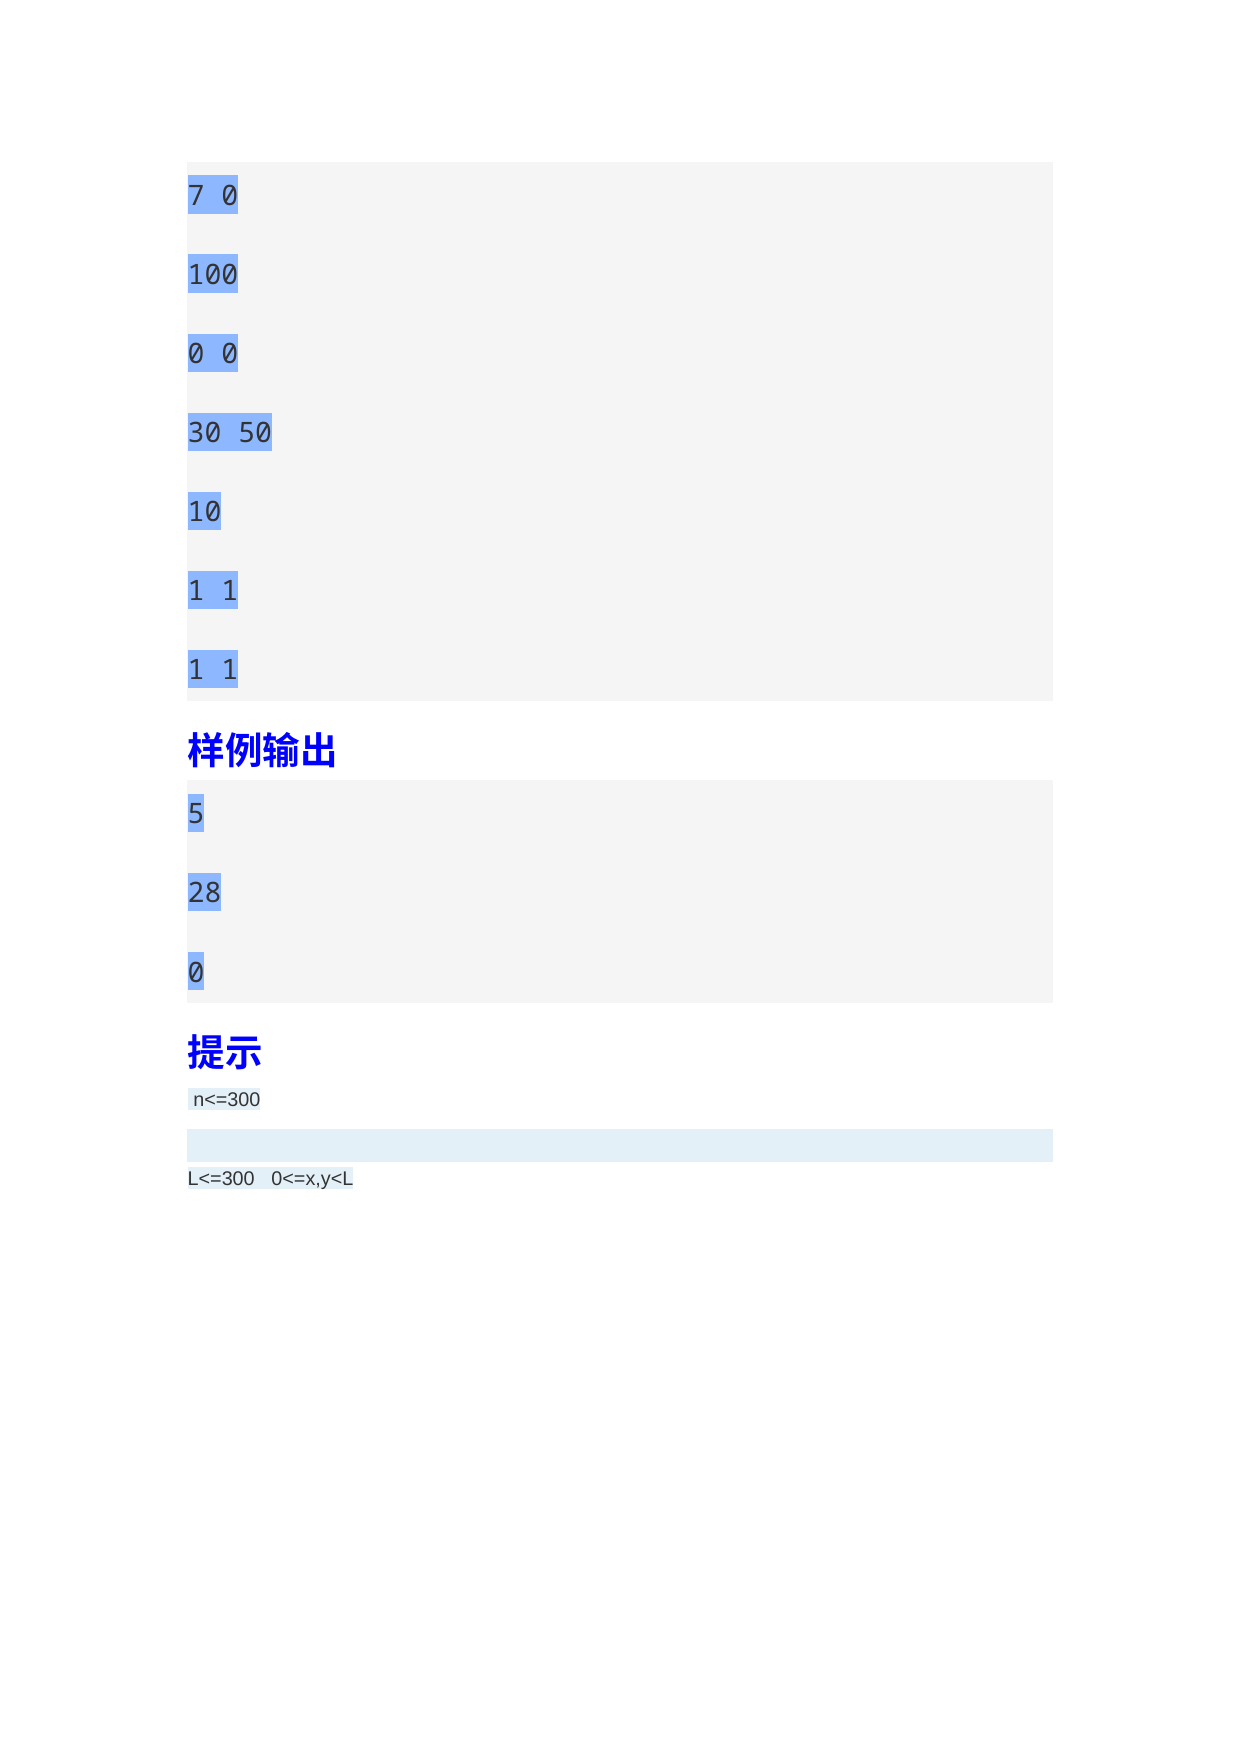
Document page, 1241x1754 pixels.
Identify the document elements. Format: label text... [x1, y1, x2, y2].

subtitle 样例输出 [187, 715, 1053, 780]
text 0 0 [187, 320, 1053, 385]
text 100 [187, 241, 1053, 306]
text 10 [187, 478, 1053, 543]
text 30 50 [187, 399, 1053, 464]
text 28 [187, 859, 1053, 924]
text 1 1 [187, 636, 1053, 701]
text 0 [187, 938, 1053, 1003]
text 7 0 [187, 162, 1053, 227]
text L<=300 0<=x,y<L [187, 1162, 1053, 1194]
text 1 1 [187, 557, 1053, 622]
subtitle 提示 [187, 1018, 1053, 1083]
text n<=300 [187, 1083, 1053, 1115]
text 5 [187, 780, 1053, 845]
